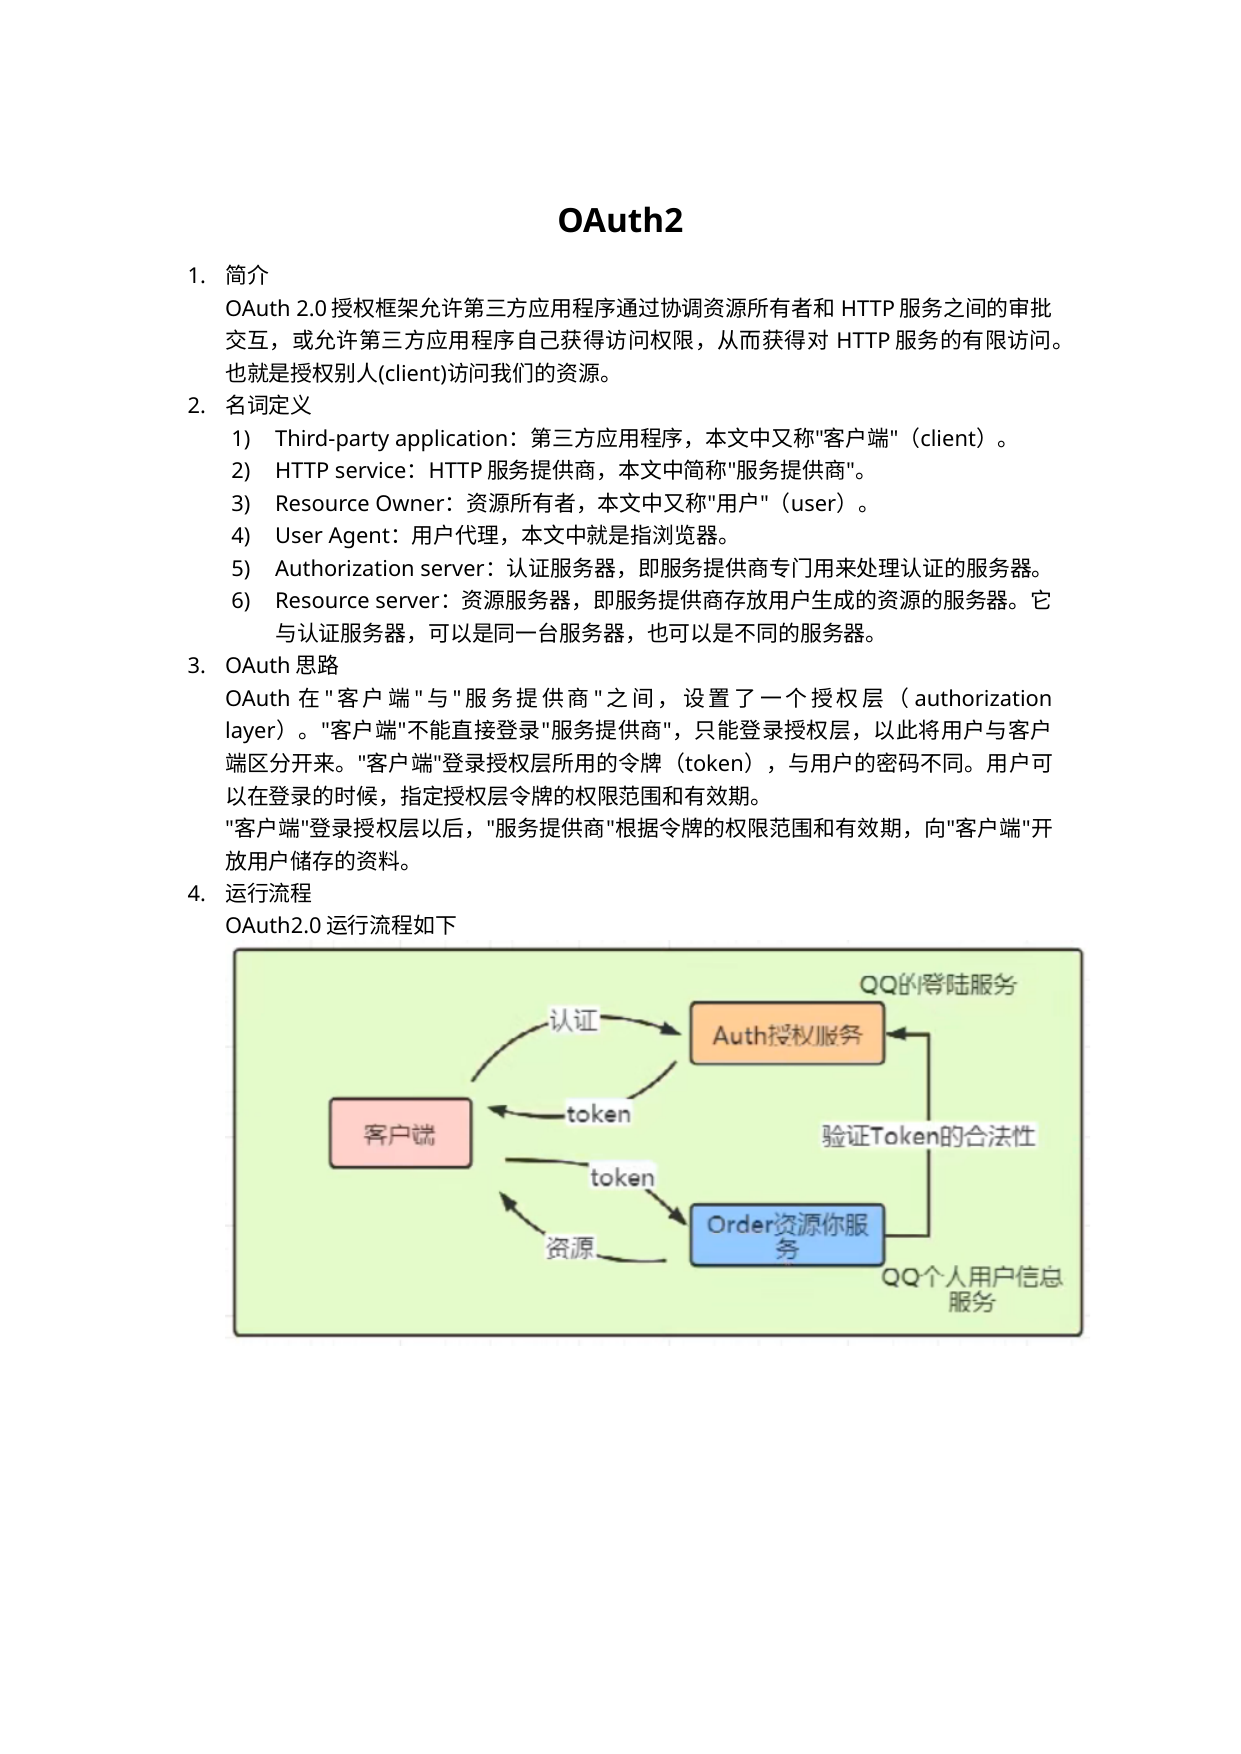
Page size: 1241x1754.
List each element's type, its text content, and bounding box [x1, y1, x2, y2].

list "客户端"登录授权层以后，"服务提供商"根据令牌的权限范围和有效期，向"客户端"开放用户储存的资料。 [225, 811, 1053, 876]
list 运行流程 [187, 876, 1053, 908]
list Resource Owner：资源所有者，本文中又称"用户"（user）。 [231, 486, 1053, 518]
list User Agent：用户代理，本文中就是指浏览器。 [231, 518, 1053, 551]
list Resource server：资源服务器，即服务提供商存放用户生成的资源的服务器。它与认证服务器，可以是同一台服务器，也可以是不同的服务器。 [231, 583, 1053, 648]
list Authorization server：认证服务器，即服务提供商专门用来处理认证的服务器。 [231, 551, 1053, 583]
list OAuth在"客户端"与"服务提供商"之间，设置了一个授权层（authorization layer）。"客户端"不能直接登录"服务提供商"，只能登录授权层，以此将用户与客户端区分开来。"客户端"登录授权层所用的令牌（token），与用户的密码不同。用户可以在登录的时候，指定授权层令牌的权限范围和有效期。 [225, 681, 1053, 811]
list OAuth2.0运行流程如下 [225, 908, 1053, 940]
list OAuth 2.0授权框架允许第三方应用程序通过协调资源所有者和HTTP服务之间的审批交互，或允许第三方应用程序自己获得访问权限，从而获得对HTTP服务的有限访问。也就是授权别人(client)访问我们的资源。 [225, 291, 1053, 388]
title OAuth2 [187, 187, 1053, 252]
list OAuth思路 [187, 648, 1053, 681]
list Third-party application：第三方应用程序，本文中又称"客户端"（client）。 [231, 421, 1053, 453]
picture [225, 940, 1091, 1346]
list 简介 [187, 258, 1053, 291]
list 名词定义 [187, 388, 1053, 421]
list HTTP service：HTTP服务提供商，本文中简称"服务提供商"。 [231, 453, 1053, 486]
